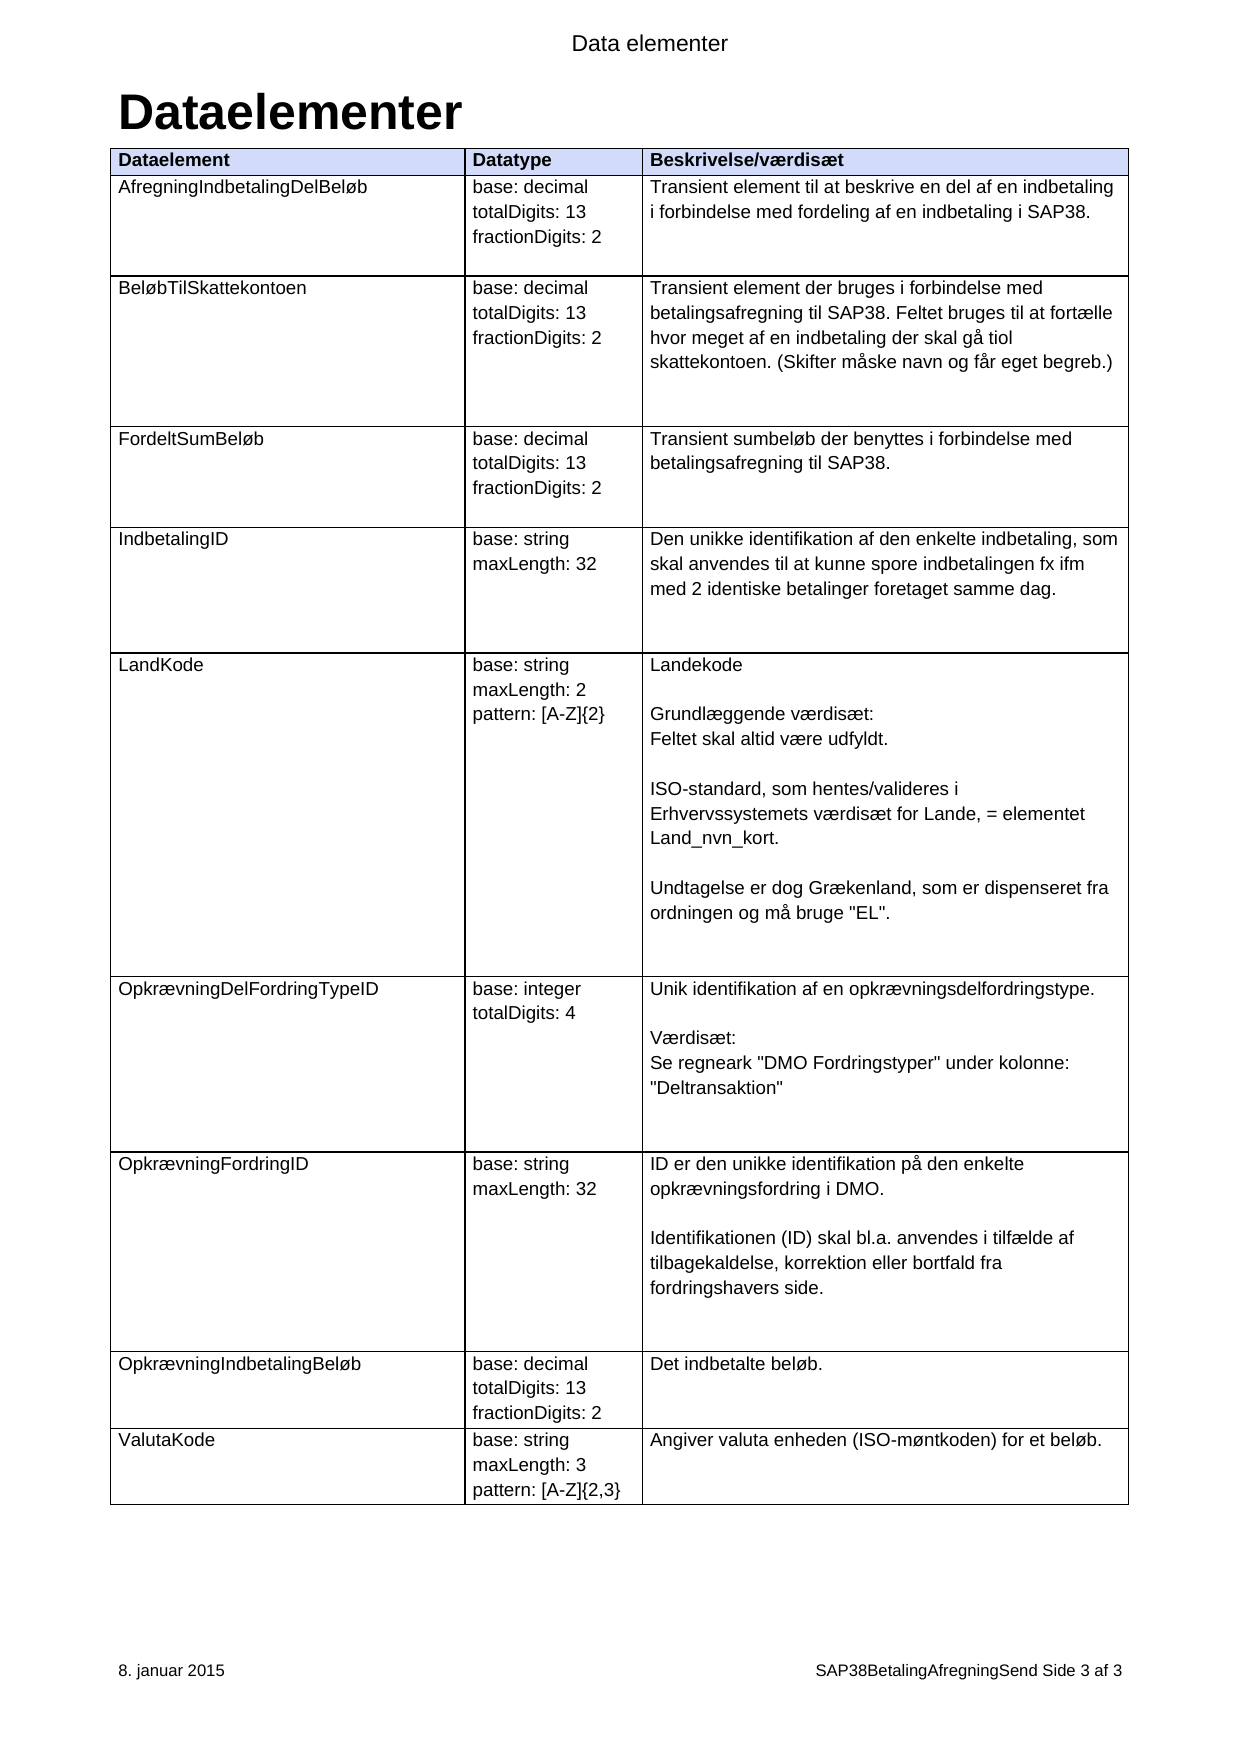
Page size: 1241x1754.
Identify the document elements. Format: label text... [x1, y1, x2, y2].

table_cell base: string maxLength: 32 [466, 1153, 642, 1351]
table_cell IndbetalingID [111, 528, 464, 652]
table_cell BeløbTilSkattekontoen [111, 277, 464, 426]
table_cell ValutaKode [111, 1429, 464, 1504]
table_cell base: decimal totalDigits: 13 fractionDigits: 2 [466, 1352, 642, 1427]
table_cell Angiver valuta enheden (ISO-møntkoden) for et beløb. [643, 1429, 1128, 1504]
text Dataelementer [118, 82, 1181, 140]
table_cell AfregningIndbetalingDelBeløb [111, 176, 464, 275]
table_cell base: string maxLength: 2 pattern: [A-Z]{2} [466, 654, 642, 976]
table_header Dataelement [111, 149, 464, 175]
table_cell ID er den unikke identifikation på den enkelte opkrævningsfordring i DMO. Identifikationen (ID) skal bl.a. anvendes i tilfælde af tilbagekaldelse, korrektion eller bortfald fra fordringshavers side. [643, 1153, 1128, 1351]
table_cell base: decimal totalDigits: 13 fractionDigits: 2 [466, 427, 642, 526]
table_cell OpkrævningFordringID [111, 1153, 464, 1351]
table_cell Transient element der bruges i forbindelse med betalingsafregning til SAP38. Feltet bruges til at fortælle hvor meget af en indbetaling der skal gå tiol skattekontoen. (Skifter måske navn og får eget begreb.) [643, 277, 1128, 426]
table_cell Transient element til at beskrive en del af en indbetaling i forbindelse med fordeling af en indbetaling i SAP38. [643, 176, 1128, 275]
table_cell LandKode [111, 654, 464, 976]
table_cell Det indbetalte beløb. [643, 1352, 1128, 1427]
table_cell base: decimal totalDigits: 13 fractionDigits: 2 [466, 277, 642, 426]
table_cell base: integer totalDigits: 4 [466, 977, 642, 1151]
table_cell OpkrævningIndbetalingBeløb [111, 1352, 464, 1427]
table_cell base: decimal totalDigits: 13 fractionDigits: 2 [466, 176, 642, 275]
table_cell Transient sumbeløb der benyttes i forbindelse med betalingsafregning til SAP38. [643, 427, 1128, 526]
table_cell Den unikke identifikation af den enkelte indbetaling, som skal anvendes til at kunne spore indbetalingen fx ifm med 2 identiske betalinger foretaget samme dag. [643, 528, 1128, 652]
table_cell FordeltSumBeløb [111, 427, 464, 526]
table_header Datatype [466, 149, 642, 175]
table_cell base: string maxLength: 32 [466, 528, 642, 652]
table_cell Unik identifikation af en opkrævningsdelfordringstype. Værdisæt: Se regneark "DMO Fordringstyper" under kolonne: "Deltransaktion" [643, 977, 1128, 1151]
table_header Beskrivelse/værdisæt [643, 149, 1128, 175]
table_cell base: string maxLength: 3 pattern: [A-Z]{2,3} [466, 1429, 642, 1504]
table_cell OpkrævningDelFordringTypeID [111, 977, 464, 1151]
table_cell Landekode Grundlæggende værdisæt: Feltet skal altid være udfyldt. ISO-standard, som hentes/valideres i Erhvervssystemets værdisæt for Lande, = elementet Land_nvn_kort. Undtagelse er dog Grækenland, som er dispenseret fra ordningen og må bruge "EL". [643, 654, 1128, 976]
